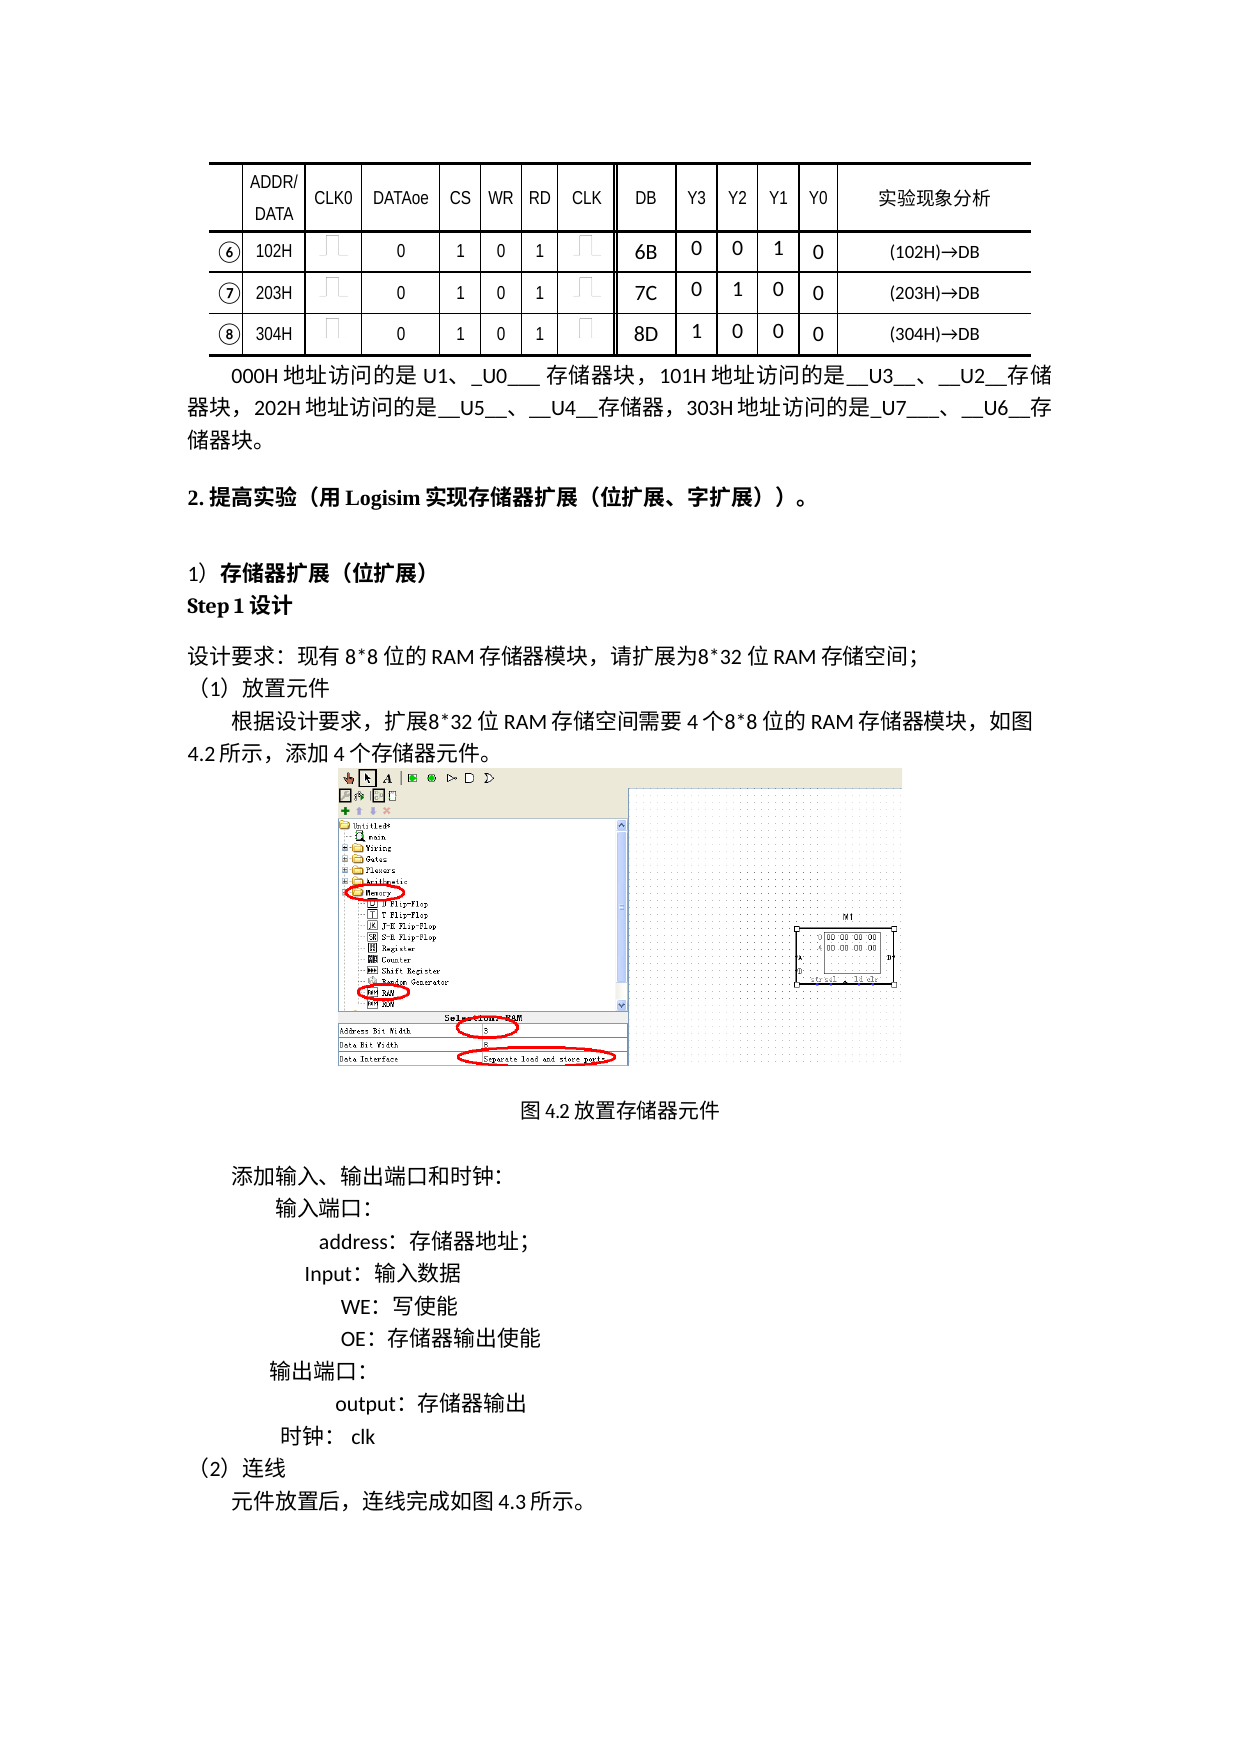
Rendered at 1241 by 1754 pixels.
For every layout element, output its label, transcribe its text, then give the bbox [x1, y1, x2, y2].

text 图4.2 放置存储器元件 [187, 1093, 1053, 1126]
table_cell 0 [481, 273, 521, 313]
table_cell 1 [440, 273, 480, 313]
subtitle 2. 提高实验（用Logisim实现存储器扩展（位扩展、字扩展））。 [187, 480, 1053, 512]
table_cell 102H [243, 233, 304, 271]
table_header RD [522, 165, 557, 230]
table_header 实验现象分析 [838, 165, 1031, 230]
table_cell 304H [243, 314, 304, 354]
table_cell 0 [481, 233, 521, 271]
table_header Y2 [718, 165, 757, 230]
text （2）连线 [187, 1451, 1053, 1483]
table_cell 203H [243, 273, 304, 313]
table_header CS [440, 165, 480, 230]
table_cell 8D [618, 314, 675, 354]
table_header Y0 [800, 165, 837, 230]
table_header DATAoe [362, 165, 439, 230]
list address：存储器地址； [231, 1223, 1053, 1256]
text 设计要求：现有8*8 位的RAM存储器模块，请扩展为8*32 位RAM存储空间； [187, 638, 1053, 671]
table_cell 1 [522, 233, 557, 271]
table_cell 1 [677, 314, 716, 354]
table_header ADDR/ DATA [243, 165, 304, 230]
table_cell (102H)→DB [838, 233, 1031, 271]
text output：存储器输出 [187, 1386, 1053, 1418]
list OE：存储器输出使能 [226, 1321, 1053, 1353]
table_cell 1 [718, 273, 757, 313]
table_cell 0 [800, 273, 837, 313]
table_cell ⑦ [209, 273, 242, 313]
subtitle Step 1 设计 [187, 588, 1053, 620]
table_cell ⑧ [209, 314, 242, 354]
table_cell [306, 314, 361, 354]
table_cell 0 [758, 273, 798, 313]
text 添加输入、输出端口和时钟： [187, 1158, 1053, 1191]
text 1）存储器扩展（位扩展） [187, 555, 1053, 588]
table_cell 0 [718, 233, 757, 271]
table_cell 0 [362, 314, 439, 354]
table_cell (203H)→DB [838, 273, 1031, 313]
table_header Y1 [758, 165, 798, 230]
table_cell 0 [362, 233, 439, 271]
table_cell [306, 273, 361, 313]
table_cell 0 [362, 273, 439, 313]
table_header DB [618, 165, 675, 230]
table_header CLK0 [306, 165, 361, 230]
table_cell [558, 233, 613, 271]
text 时钟： clk [187, 1418, 1053, 1451]
table_header CLK [558, 165, 613, 230]
table_cell 7C [618, 273, 675, 313]
table_cell 1 [758, 233, 798, 271]
table_cell 1 [522, 314, 557, 354]
table_cell 0 [800, 233, 837, 271]
table_header [209, 165, 242, 230]
text （1）放置元件 [187, 671, 1053, 703]
text 000H地址访问的是U1、_U0___ 存储器块，101H地址访问的是__U3__、__U2__存储器块，202H地址访问的是__U5__、__U4__存储器，303H地址访问的是_U7___、__U6__存储器块。 [187, 357, 1053, 455]
text WE：写使能 [264, 1288, 1053, 1321]
text 输出端口： [187, 1353, 1053, 1386]
table_header Y3 [677, 165, 716, 230]
table_cell [306, 233, 361, 271]
table_cell 0 [718, 314, 757, 354]
table_cell (304H)→DB [838, 314, 1031, 354]
table_cell 0 [677, 233, 716, 271]
table_cell [558, 314, 613, 354]
table_cell 0 [800, 314, 837, 354]
picture [338, 768, 903, 1066]
table_cell 1 [440, 314, 480, 354]
table_cell 0 [758, 314, 798, 354]
text 元件放置后，连线完成如图4.3所示。 [187, 1483, 1053, 1516]
text 根据设计要求，扩展8*32 位RAM存储空间需要4个8*8 位的RAM存储器模块，如图4.2所示，添加4个存储器元件。 [187, 703, 1053, 768]
table_cell 1 [440, 233, 480, 271]
table_cell 0 [677, 273, 716, 313]
list 输入端口： [231, 1191, 1053, 1223]
table_cell ⑥ [209, 233, 242, 271]
table_header WR [481, 165, 521, 230]
list Input：输入数据 [231, 1256, 1053, 1288]
table_cell 0 [481, 314, 521, 354]
table_cell 1 [522, 273, 557, 313]
table_cell [558, 273, 613, 313]
table_cell 6B [618, 233, 675, 271]
